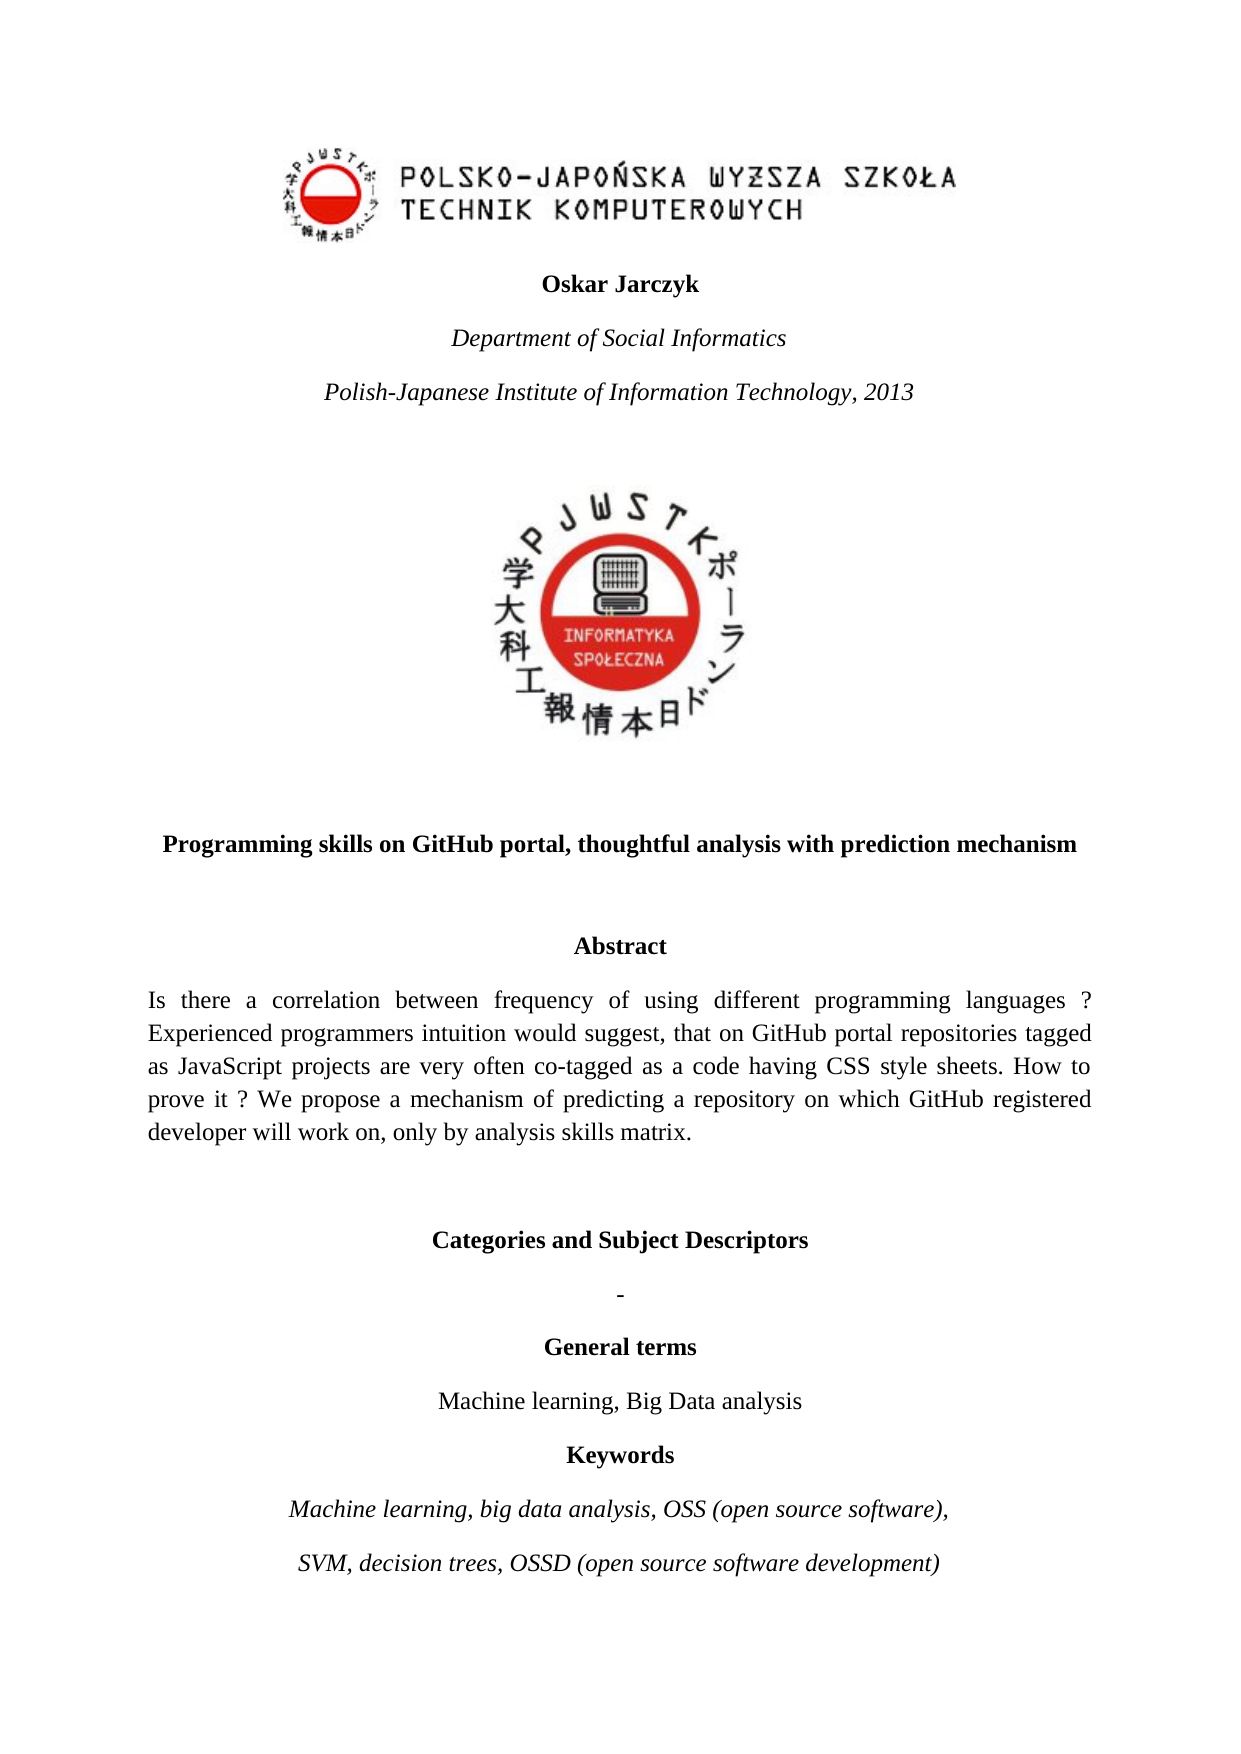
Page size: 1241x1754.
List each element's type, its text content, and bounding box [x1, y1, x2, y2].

text SVM, decision trees, OSSD (open source software development) [148, 1548, 1093, 1577]
text Categories and Subject Descriptors [148, 1225, 1093, 1253]
text Keywords [148, 1440, 1093, 1469]
text General terms [148, 1332, 1093, 1361]
text Department of Social Informatics [148, 323, 1093, 352]
text Oskar Jarczyk [148, 269, 1093, 298]
text Programming skills on GitHub portal, thoughtful analysis with prediction mechanism [148, 829, 1093, 858]
text Abstract [148, 931, 1093, 960]
text Is there a correlation between frequency of using different programming languages ? Experienced programmers intuition would suggest, that on GitHub portal repositories tagged as JavaScript projects are very often co-tagged as a code having CSS style sheets. How to prove it ? We propose a mechanism of predicting a repository on which GitHub registered developer will work on, only by analysis skills matrix. [148, 985, 1093, 1146]
text Machine learning, Big Data analysis [148, 1386, 1093, 1415]
text Machine learning, big data analysis, OSS (open source software), [148, 1494, 1093, 1523]
text - [148, 1279, 1093, 1307]
text Polish-Japanese Institute of Information Technology, 2013 [148, 377, 1093, 406]
